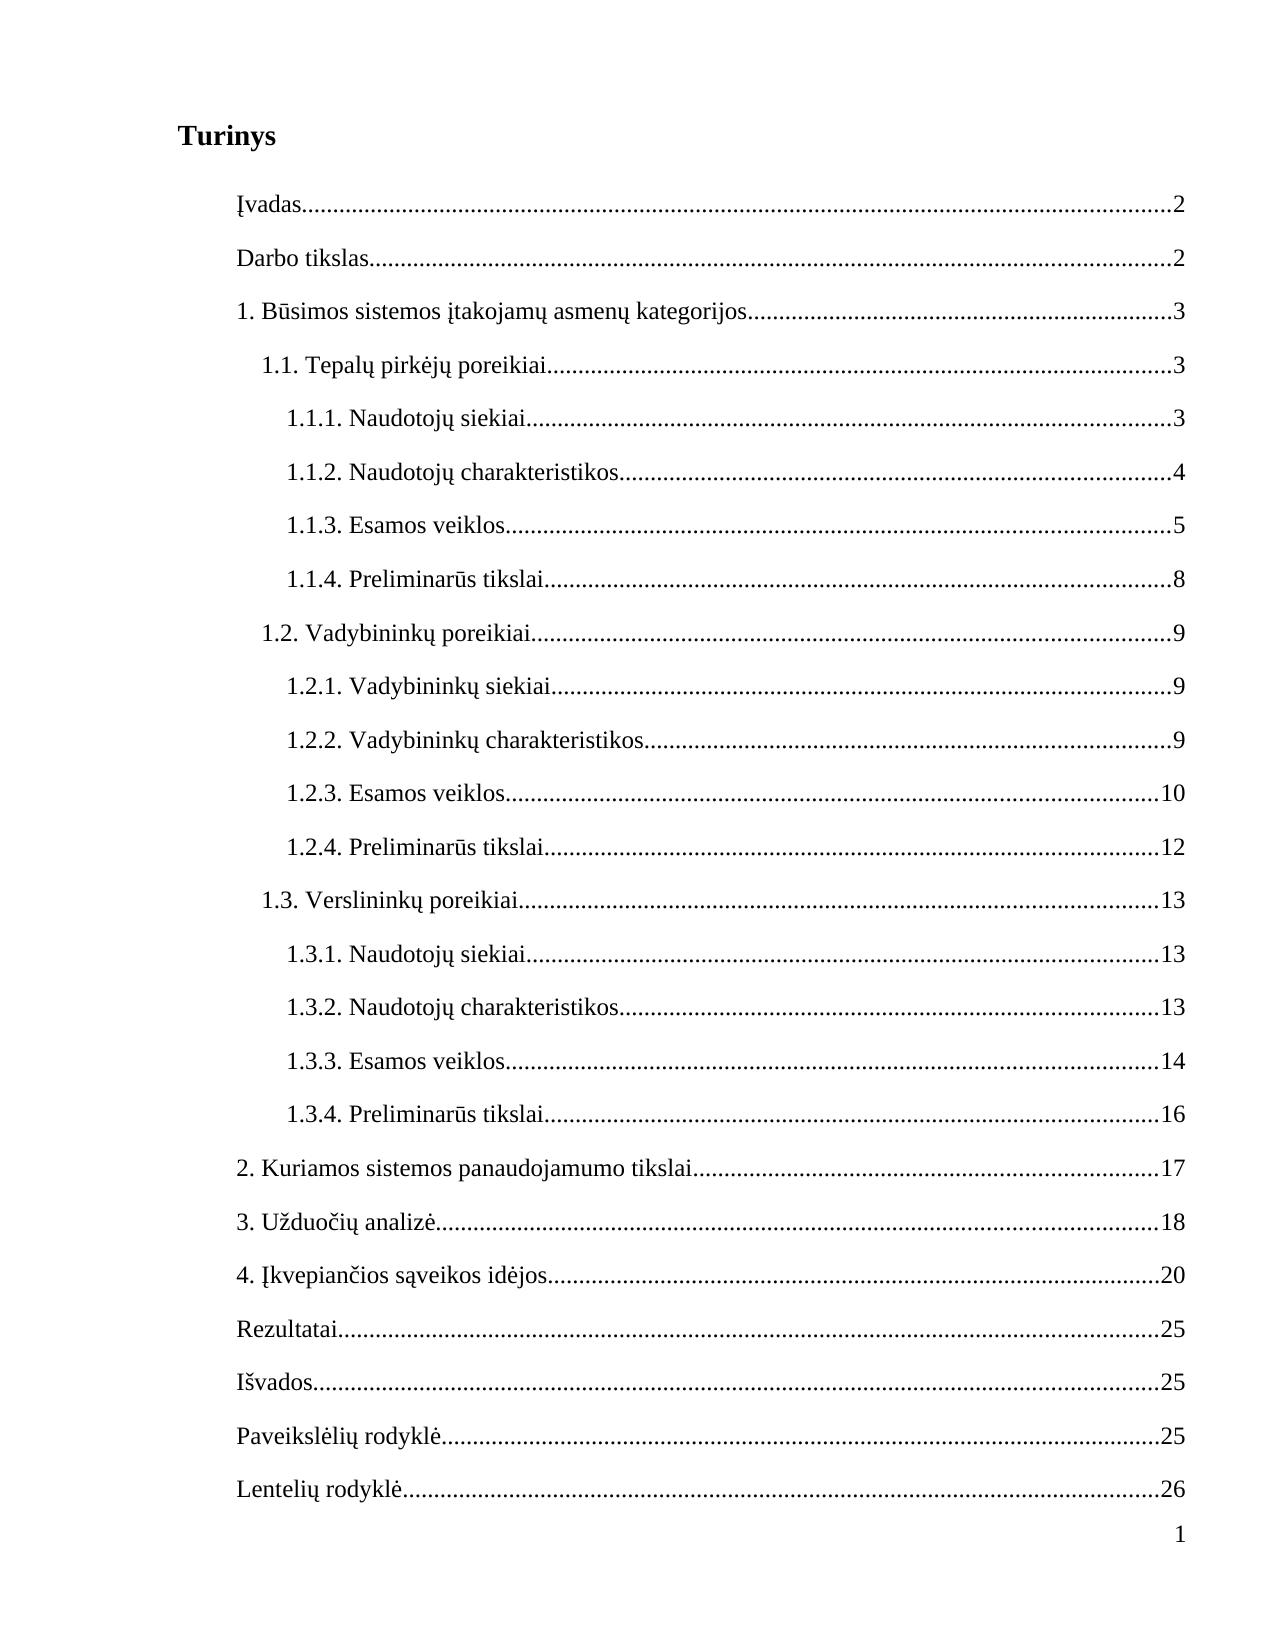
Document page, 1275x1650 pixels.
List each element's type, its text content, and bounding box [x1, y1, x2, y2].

text 1.3.3. Esamos veiklos 14 [227, 1046, 1186, 1075]
text 1.3.2. Naudotojų charakteristikos 13 [227, 992, 1186, 1021]
text 1.1.3. Esamos veiklos 5 [227, 511, 1186, 539]
text 1.1. Tepalų pirkėjų poreikiai 3 [202, 350, 1186, 379]
text Įvadas 2 [177, 189, 1186, 218]
text 1.2.4. Preliminarūs tikslai 12 [227, 832, 1186, 861]
text 1.3.1. Naudotojų siekiai 13 [227, 939, 1186, 968]
text 1.2.1. Vadybininkų siekiai 9 [227, 671, 1186, 700]
text 1.1.1. Naudotojų siekiai 3 [227, 403, 1186, 432]
text 1.1.4. Preliminarūs tikslai 8 [227, 564, 1186, 593]
text 3. Užduočių analizė 18 [177, 1207, 1186, 1235]
text 1.2.2. Vadybininkų charakteristikos 9 [227, 725, 1186, 753]
text 1.2. Vadybininkų poreikiai 9 [202, 618, 1186, 646]
text Išvados 25 [177, 1367, 1186, 1396]
text Darbo tikslas 2 [177, 243, 1186, 272]
text 1.2.3. Esamos veiklos 10 [227, 778, 1186, 807]
text 2. Kuriamos sistemos panaudojamumo tikslai 17 [177, 1153, 1186, 1182]
text Lentelių rodyklė 26 [177, 1474, 1186, 1503]
text 4. Įkvepiančios sąveikos idėjos 20 [177, 1260, 1186, 1289]
text Turinys [177, 118, 1186, 152]
text Rezultatai 25 [177, 1314, 1186, 1342]
text 1.1.2. Naudotojų charakteristikos 4 [227, 457, 1186, 486]
text Paveikslėlių rodyklė 25 [177, 1421, 1186, 1449]
text 1.3. Verslininkų poreikiai 13 [202, 885, 1186, 914]
text 1. Būsimos sistemos įtakojamų asmenų kategorijos 3 [177, 296, 1186, 325]
text 1.3.4. Preliminarūs tikslai 16 [227, 1099, 1186, 1128]
